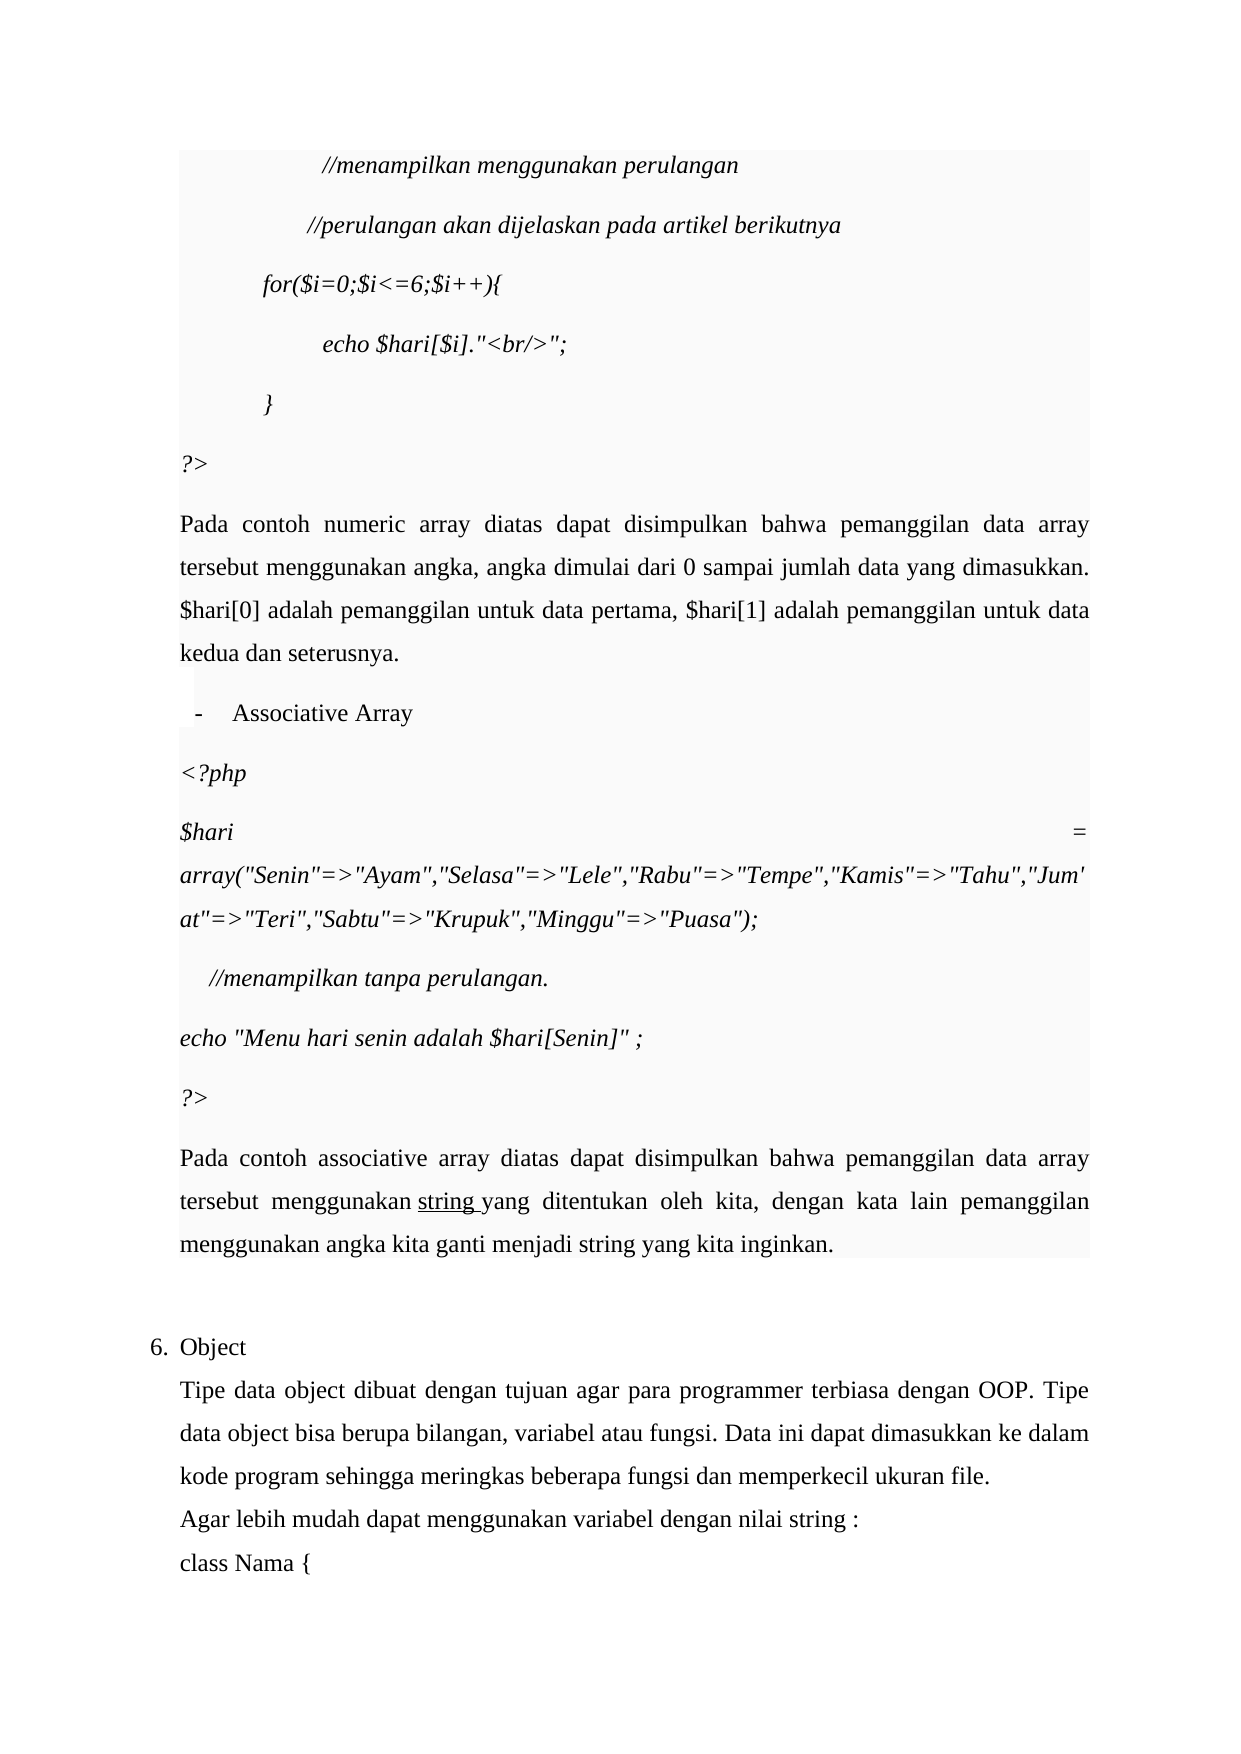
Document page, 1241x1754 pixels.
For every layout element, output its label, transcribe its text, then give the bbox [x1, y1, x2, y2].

list Object [150, 1332, 1090, 1361]
text Pada contoh numeric array diatas dapat disimpulkan bahwa pemanggilan data array tersebut menggunakan angka, angka dimulai dari 0 sampai jumlah data yang dimasukkan. $hari[0] adalah pemanggilan untuk data pertama, $hari[1] adalah pemanggilan untuk data kedua dan seterusnya. [179, 509, 1090, 667]
text ?> [179, 449, 1090, 478]
text } [179, 389, 1090, 418]
text class Nama { [179, 1548, 1090, 1576]
text echo "Menu hari senin adalah $hari[Senin]" ; [179, 1023, 1090, 1052]
text //menampilkan tanpa perulangan. [179, 963, 1090, 992]
text $hari = array("Senin"=>"Ayam","Selasa"=>"Lele","Rabu"=>"Tempe","Kamis"=>"Tahu","Jum'at"=>"Teri","Sabtu"=>"Krupuk","Minggu"=>"Puasa"); [179, 817, 1090, 932]
text Agar lebih mudah dapat menggunakan variabel dengan nilai string : [179, 1504, 1090, 1533]
text Pada contoh associative array diatas dapat disimpulkan bahwa pemanggilan data array tersebut menggunakan string yang ditentukan oleh kita, dengan kata lain pemanggilan menggunakan angka kita ganti menjadi string yang kita inginkan. [179, 1143, 1090, 1258]
text echo $hari[$i]."<br/>"; [179, 329, 1090, 358]
text Tipe data object dibuat dengan tujuan agar para programmer terbiasa dengan OOP. Tipe data object bisa berupa bilangan, variabel atau fungsi. Data ini dapat dimasukkan ke dalam kode program sehingga meringkas beberapa fungsi dan memperkecil ukuran file. [179, 1375, 1090, 1490]
text for($i=0;$i<=6;$i++){ [179, 269, 1090, 298]
text ?> [179, 1083, 1090, 1112]
text //perulangan akan dijelaskan pada artikel berikutnya [179, 210, 1090, 238]
text //menampilkan menggunakan perulangan [179, 150, 1090, 179]
text <?php [179, 758, 1090, 786]
list Associative Array [194, 698, 1090, 727]
